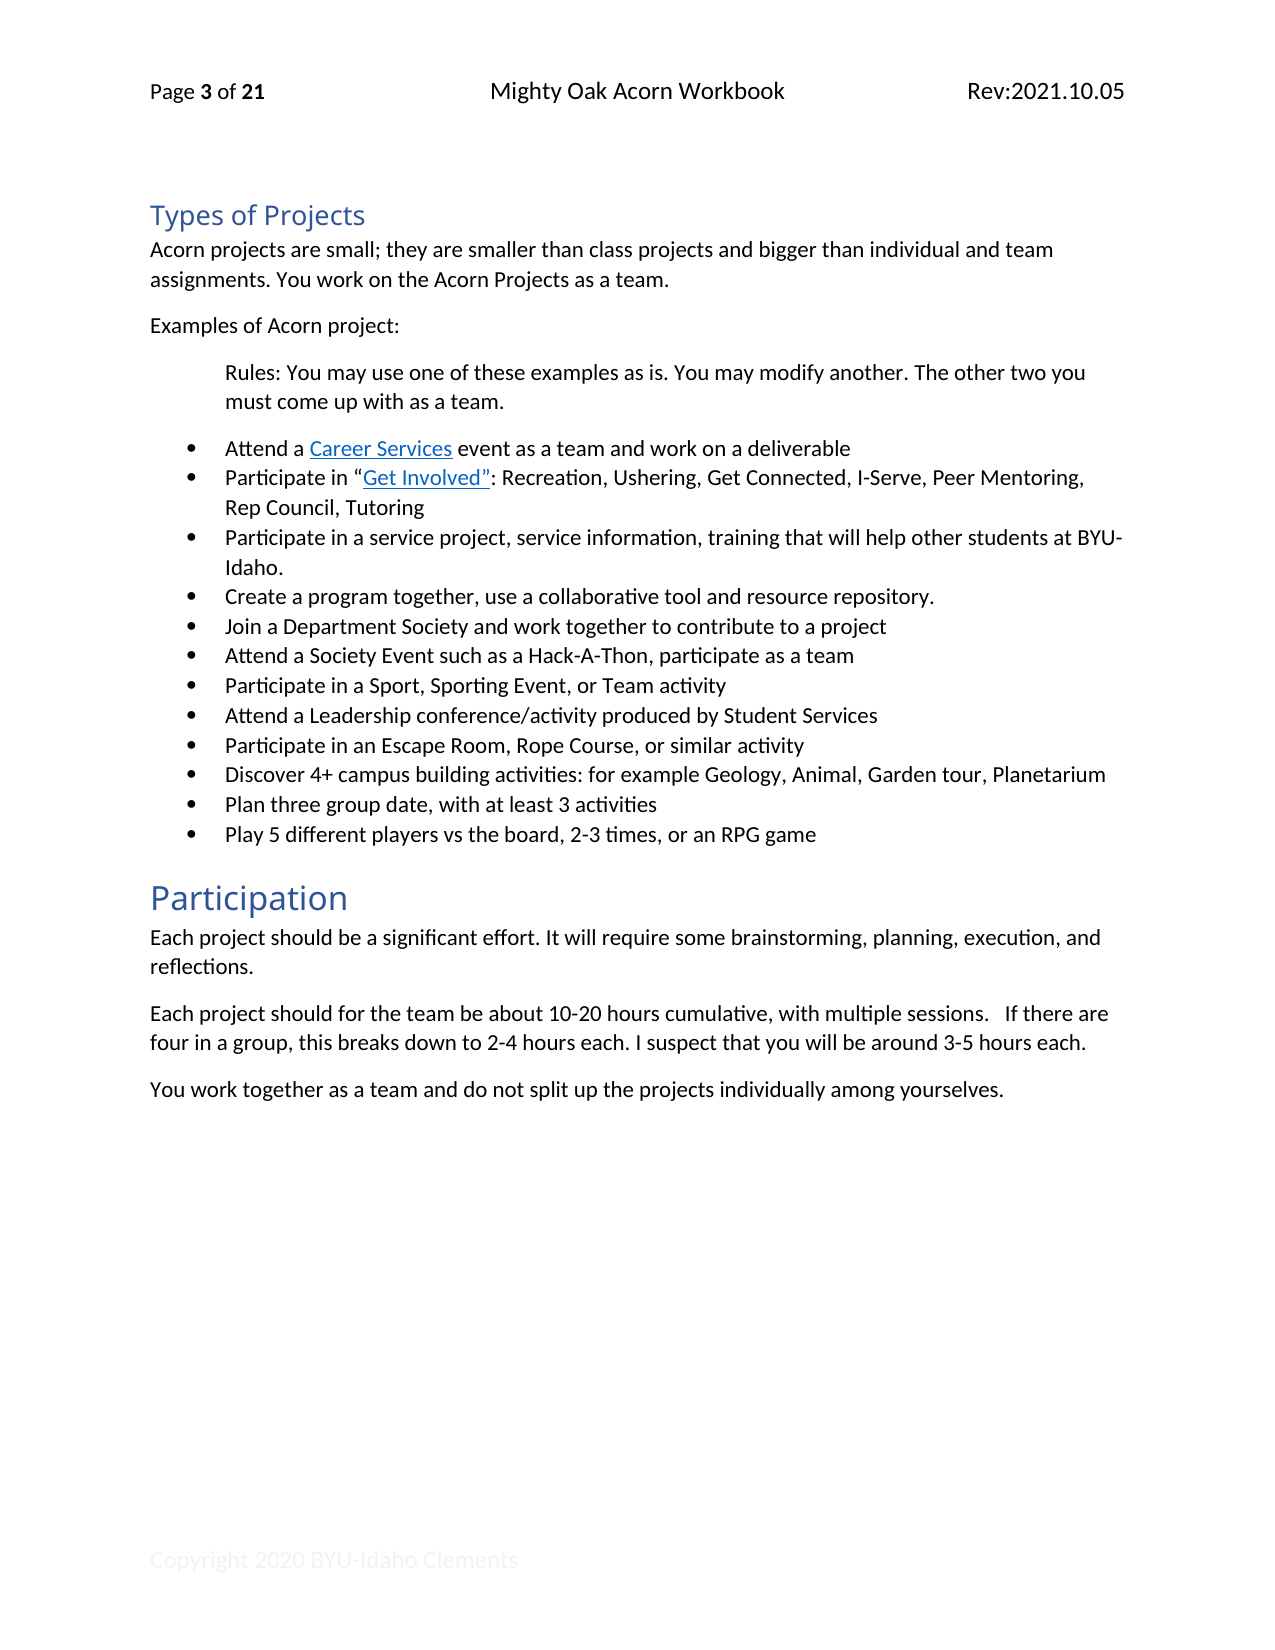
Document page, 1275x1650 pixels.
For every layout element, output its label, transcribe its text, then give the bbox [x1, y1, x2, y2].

list Attend a Career Services event as a team and work on a deliverable [187, 434, 1125, 462]
text Examples of Acorn project: [150, 311, 1125, 339]
list Participate in a Sport, Sporting Event, or Team activity [187, 671, 1125, 699]
list Join a Department Society and work together to contribute to a project [187, 612, 1125, 640]
list Discover 4+ campus building activities: for example Geology, Animal, Garden tour, Planetarium [187, 760, 1125, 788]
subtitle Participation [150, 874, 1125, 920]
text You work together as a team and do not split up the projects individually among yourselves. [150, 1075, 1125, 1103]
list Plan three group date, with at least 3 activities [187, 790, 1125, 818]
list Attend a Society Event such as a Hack-A-Thon, participate as a team [187, 642, 1125, 670]
list Participate in an Escape Room, Rope Course, or similar activity [187, 731, 1125, 759]
subtitle Types of Projects [150, 196, 1125, 233]
list Participate in “Get Involved”: Recreation, Ushering, Get Connected, I-Serve, Peer Mentoring, Rep Council, Tutoring [187, 463, 1125, 521]
text Each project should for the team be about 10-20 hours cumulative, with multiple sessions. If there are four in a group, this breaks down to 2-4 hours each. I suspect that you will be around 3-5 hours each. [150, 999, 1125, 1056]
text Rules: You may use one of these examples as is. You may modify another. The other two you must come up with as a team. [225, 358, 1125, 416]
list Play 5 different players vs the board, 2-3 times, or an RPG game [187, 820, 1125, 848]
text Acorn projects are small; they are smaller than class projects and bigger than individual and team assignments. You work on the Acorn Projects as a team. [150, 235, 1125, 293]
list Create a program together, use a collaborative tool and resource repository. [187, 582, 1125, 610]
text Each project should be a significant effort. It will require some brainstorming, planning, execution, and reflections. [150, 923, 1125, 980]
list Attend a Leadership conference/activity produced by Student Services [187, 701, 1125, 729]
list Participate in a service project, service information, training that will help other students at BYU-Idaho. [187, 523, 1125, 581]
